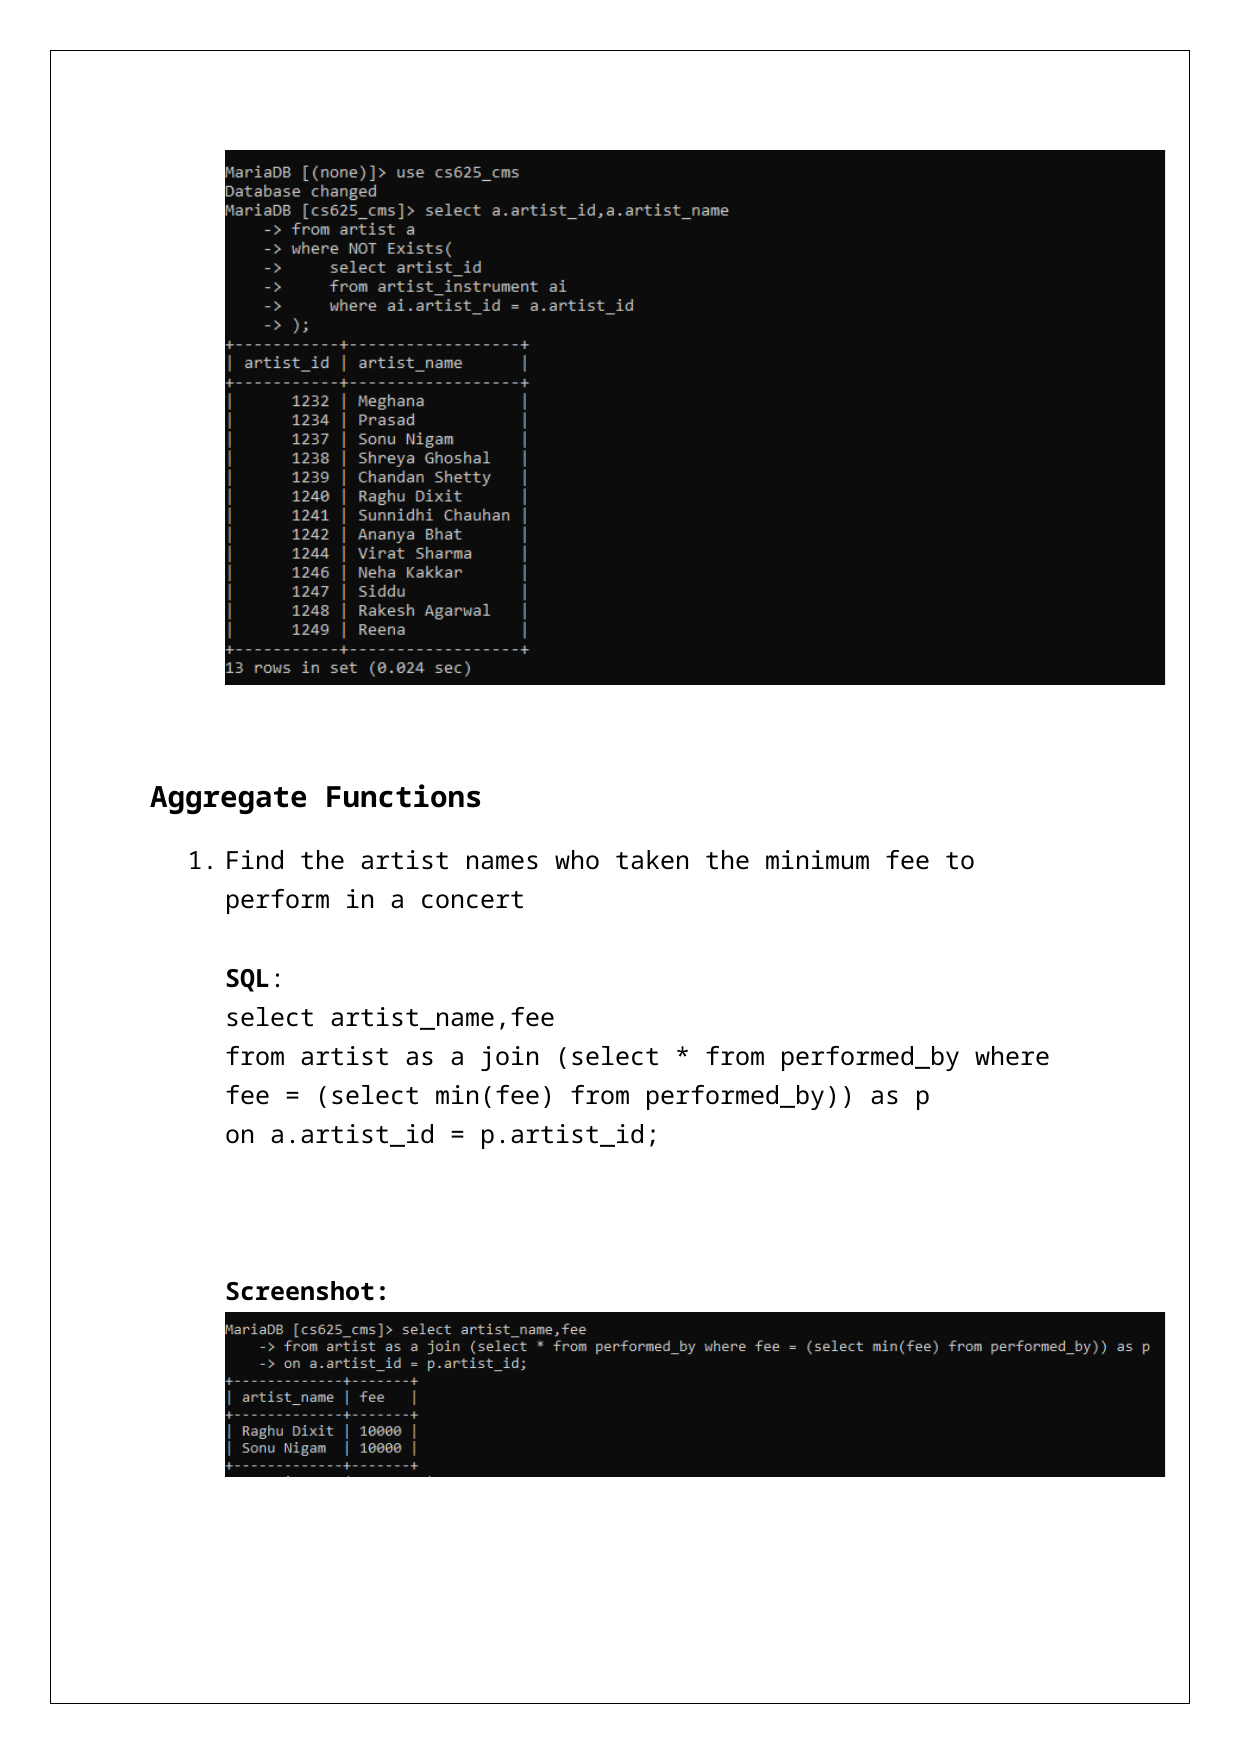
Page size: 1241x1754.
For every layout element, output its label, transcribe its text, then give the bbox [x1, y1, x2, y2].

picture [225, 1312, 1166, 1477]
list select artist_name,fee [225, 999, 1090, 1033]
list on a.artist_id = p.artist_id; [225, 1117, 1090, 1151]
list SQL: [225, 960, 1090, 994]
list Find the artist names who taken the minimum fee to perform in a concert [187, 843, 1090, 916]
picture [225, 150, 1166, 685]
text Aggregate Functions [150, 776, 1090, 816]
list Screenshot: [225, 1274, 1090, 1308]
list from artist as a join (select * from performed_by where fee = (select min(fee) from performed_by)) as p [225, 1039, 1090, 1112]
